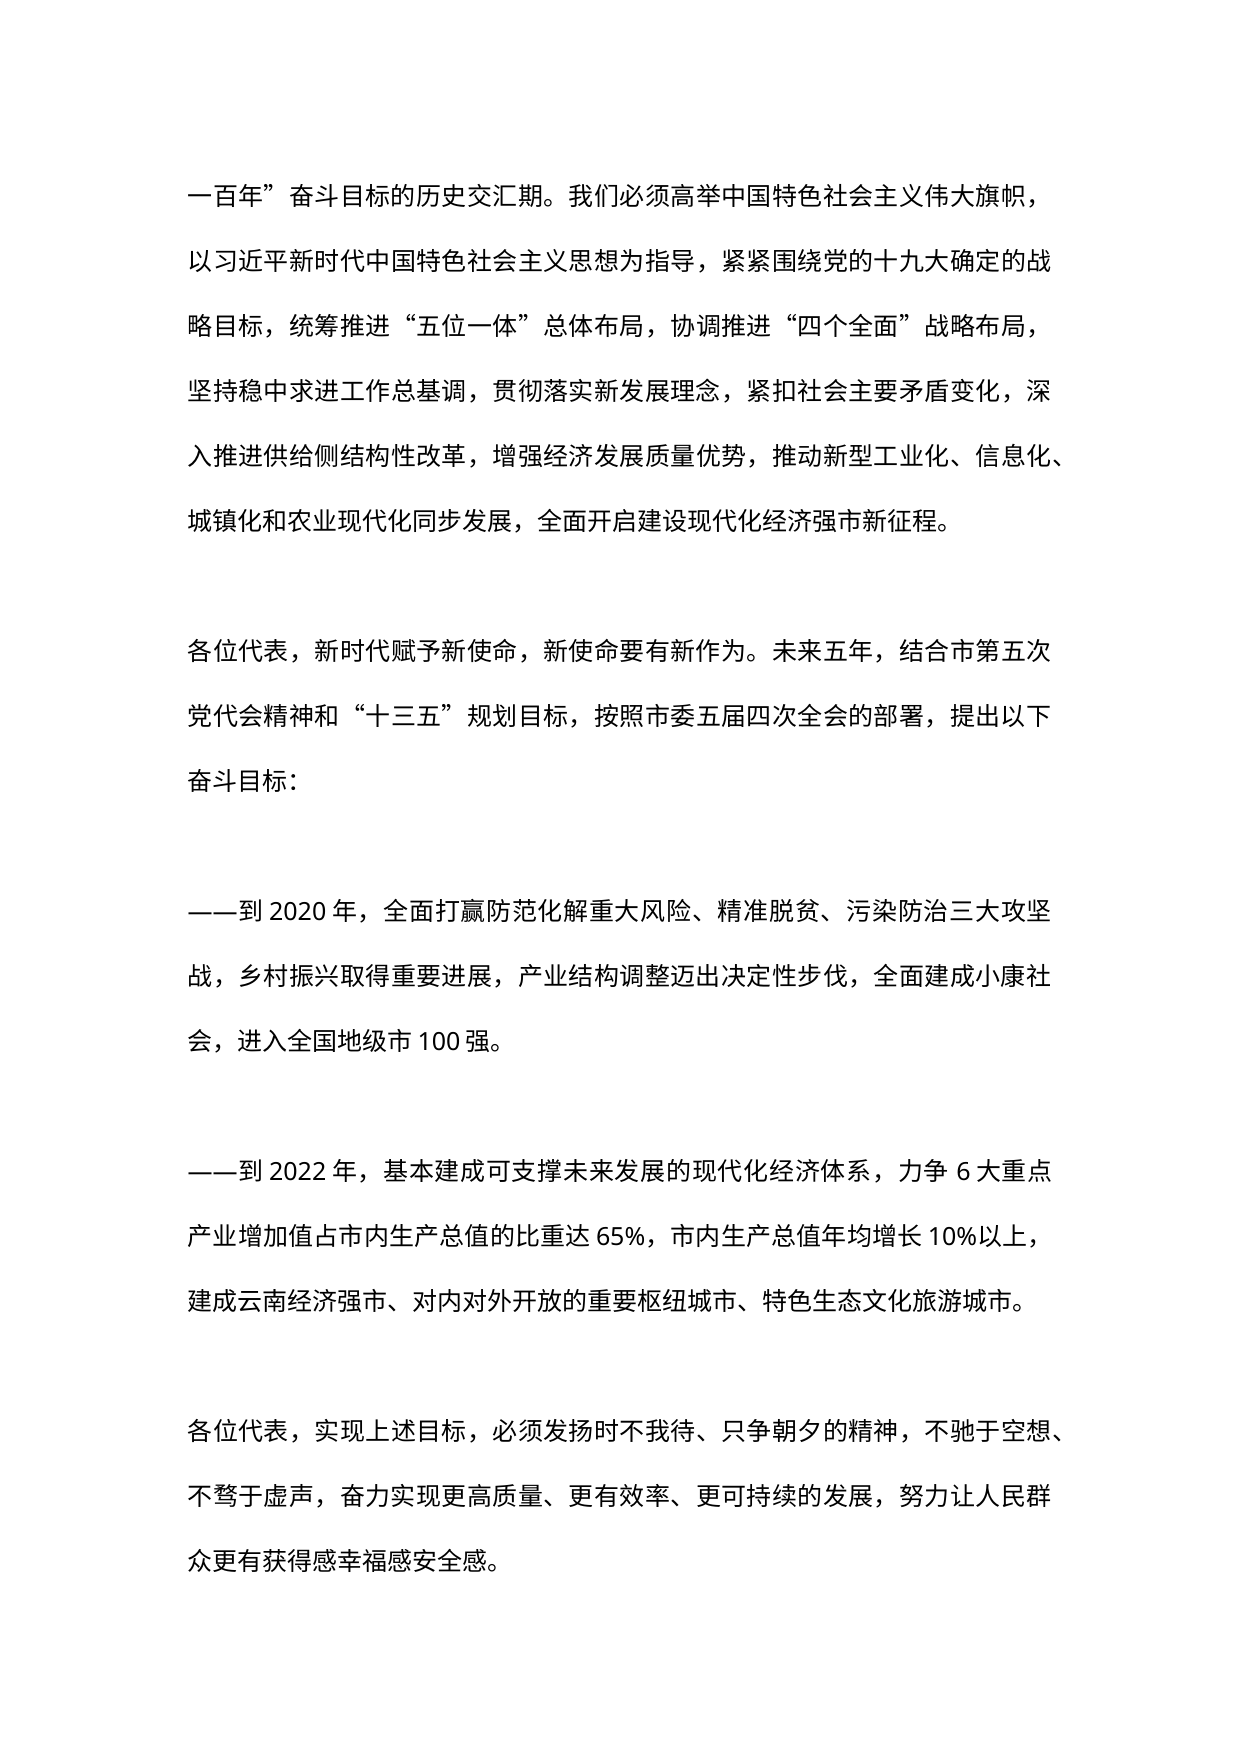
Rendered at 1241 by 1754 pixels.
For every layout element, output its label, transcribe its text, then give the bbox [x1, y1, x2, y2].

text 各位代表，新时代赋予新使命，新使命要有新作为。未来五年，结合市第五次党代会精神和“十三五”规划目标，按照市委五届四次全会的部署，提出以下奋斗目标： [187, 617, 1053, 812]
text ——到2020年，全面打赢防范化解重大风险、精准脱贫、污染防治三大攻坚战，乡村振兴取得重要进展，产业结构调整迈出决定性步伐，全面建成小康社会，进入全国地级市100强。 [187, 877, 1053, 1072]
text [187, 162, 1053, 552]
text 各位代表，实现上述目标，必须发扬时不我待、只争朝夕的精神，不驰于空想、不骛于虚声，奋力实现更高质量、更有效率、更可持续的发展，努力让人民群众更有获得感幸福感安全感。 [187, 1397, 1053, 1592]
text ——到2022年，基本建成可支撑未来发展的现代化经济体系，力争6大重点产业增加值占市内生产总值的比重达65%，市内生产总值年均增长10%以上，建成云南经济强市、对内对外开放的重要枢纽城市、特色生态文化旅游城市。 [187, 1137, 1053, 1332]
